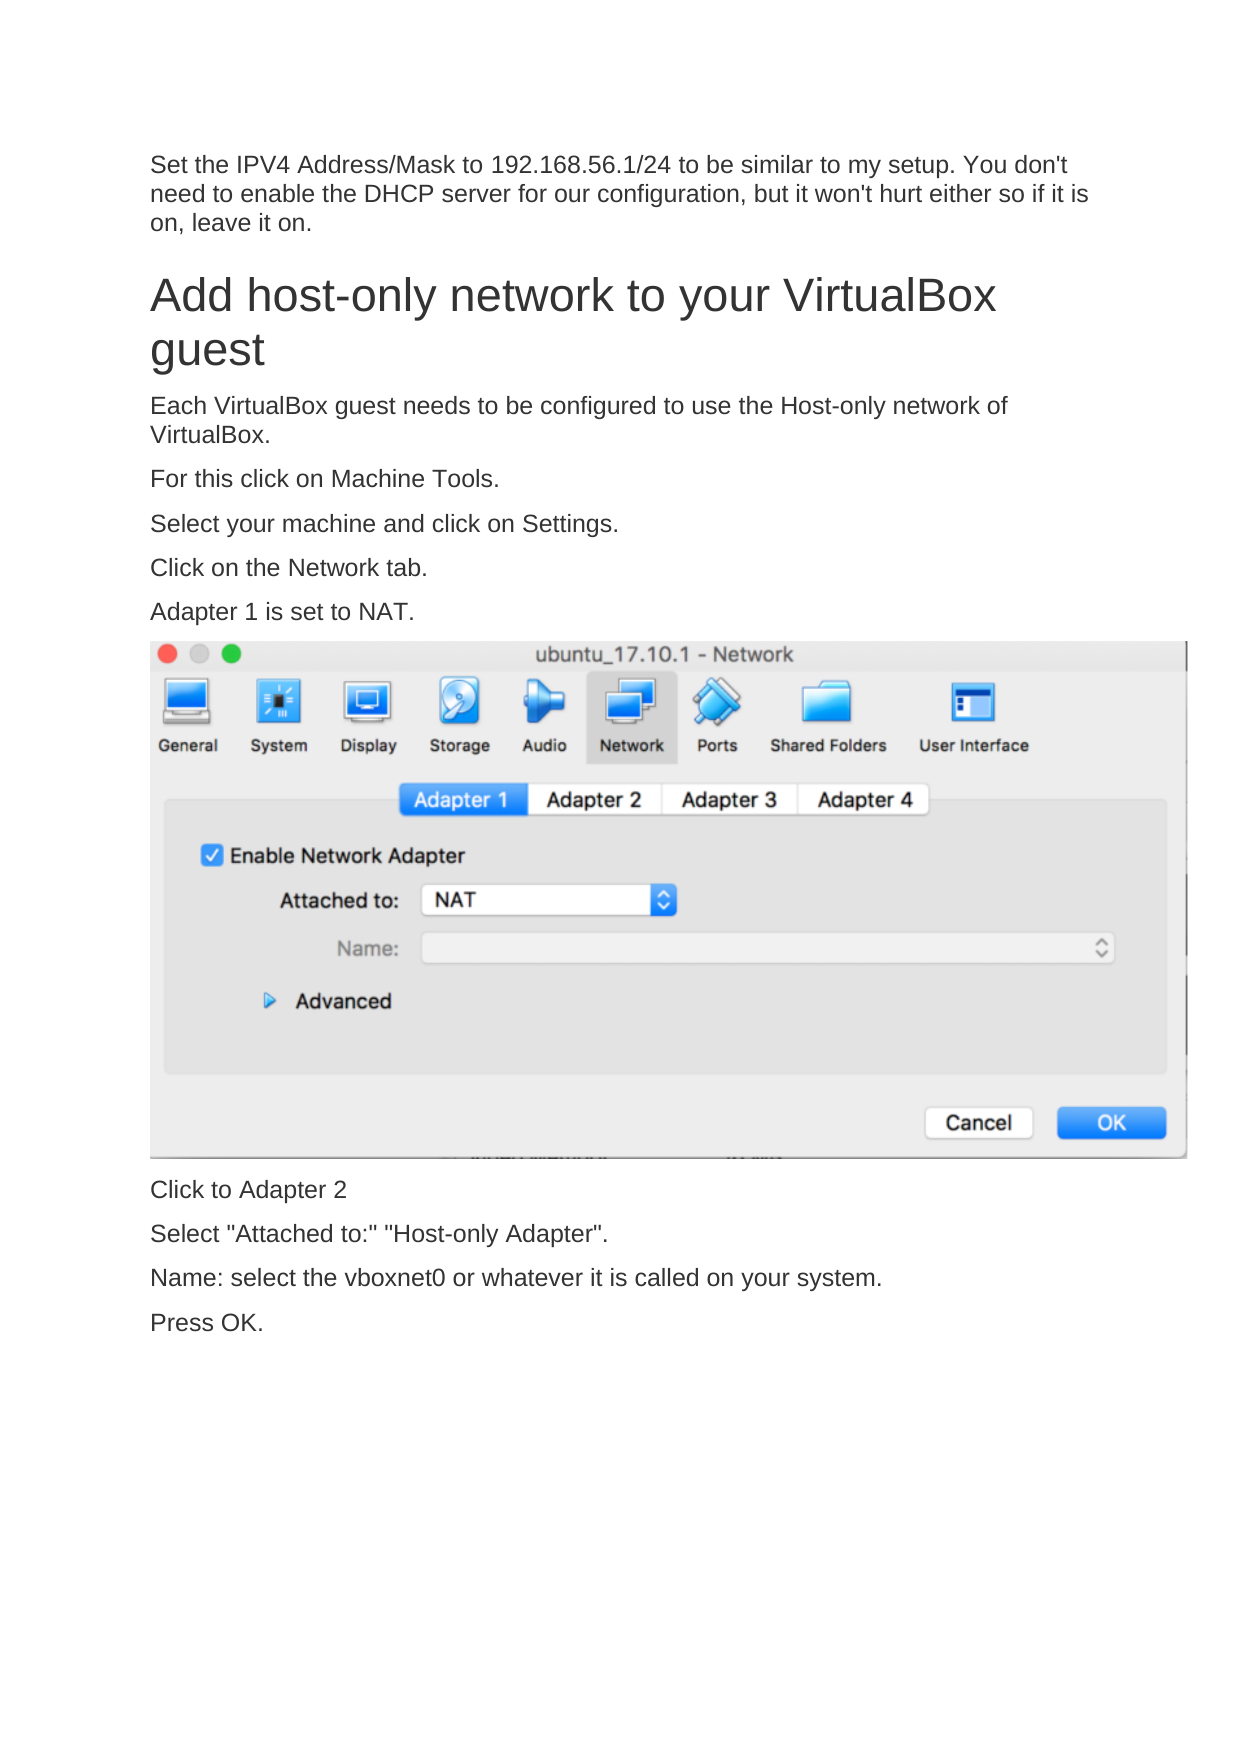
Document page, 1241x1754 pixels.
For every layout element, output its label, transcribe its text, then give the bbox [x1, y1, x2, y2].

text Press OK. [150, 1308, 1090, 1337]
text Name: select the vboxnet0 or whatever it is called on your system. [150, 1263, 1090, 1292]
text Each VirtualBox guest needs to be configured to use the Host-only network of VirtualBox. [150, 391, 1090, 448]
text Adapter 1 is set to NAT. [150, 597, 1090, 626]
text Select "Attached to:" "Host-only Adapter". [150, 1219, 1090, 1248]
text Click to Adapter 2 [150, 1175, 1090, 1203]
text Click on the Network tab. [150, 553, 1090, 582]
text Select your machine and click on Settings. [150, 508, 1090, 537]
text For this click on Machine Tools. [150, 464, 1090, 493]
picture [150, 641, 1188, 1159]
text Set the IPV4 Address/Mask to 192.168.56.1/24 to be similar to my setup. You don't need to enable the DHCP server for our configuration, but it won't hurt either so if it is on, leave it on. [150, 150, 1090, 236]
text Add host-only network to your VirtualBox guest [150, 267, 1090, 375]
